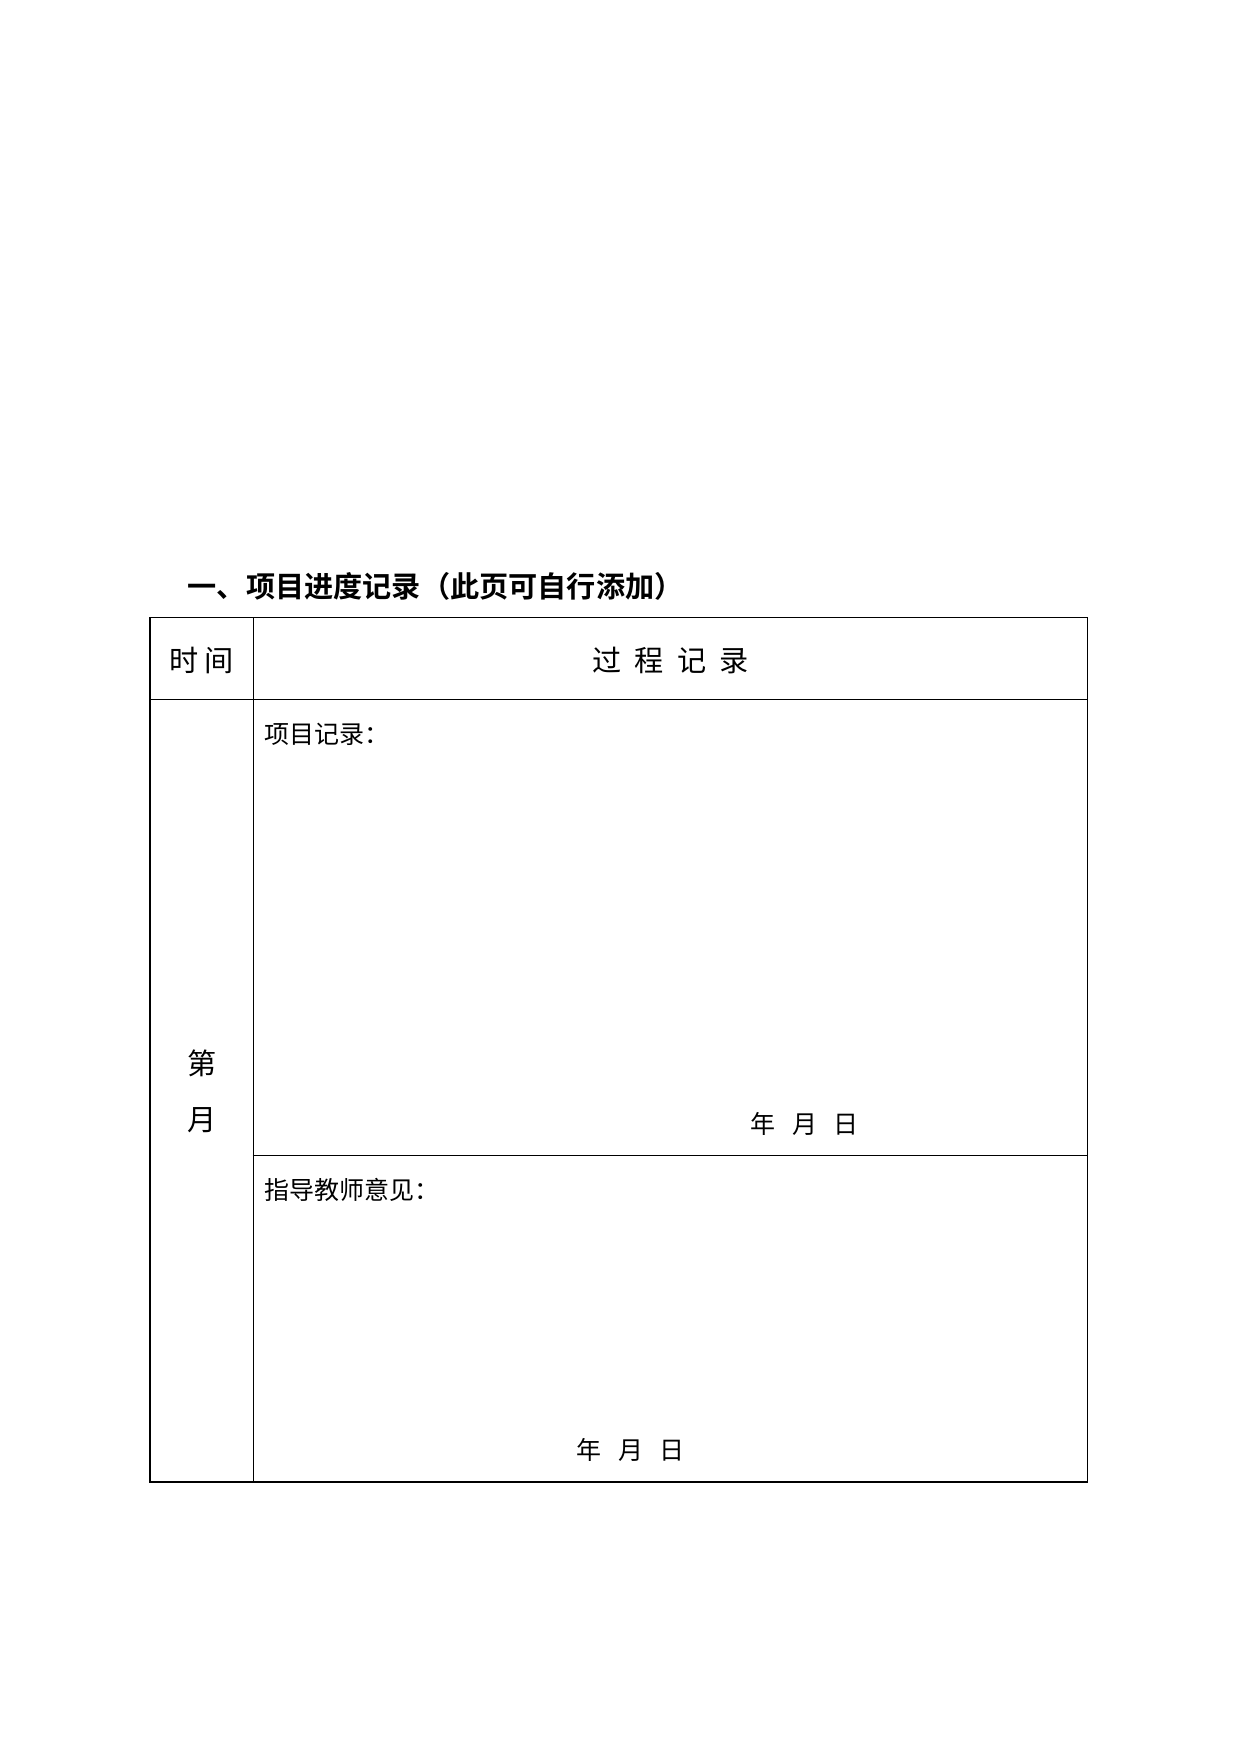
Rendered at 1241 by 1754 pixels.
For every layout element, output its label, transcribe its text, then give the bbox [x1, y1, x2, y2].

table_cell 指导教师意见： 年 月 日 [254, 1156, 1087, 1481]
text 一、项目进度记录（此页可自行添加） [187, 552, 1053, 617]
table_header 时 间 [151, 618, 253, 699]
table_cell 第 月 [151, 700, 253, 1481]
table_header 过 程 记 录 [254, 618, 1087, 699]
table_cell 项目记录： 年 月 日 [254, 700, 1087, 1155]
